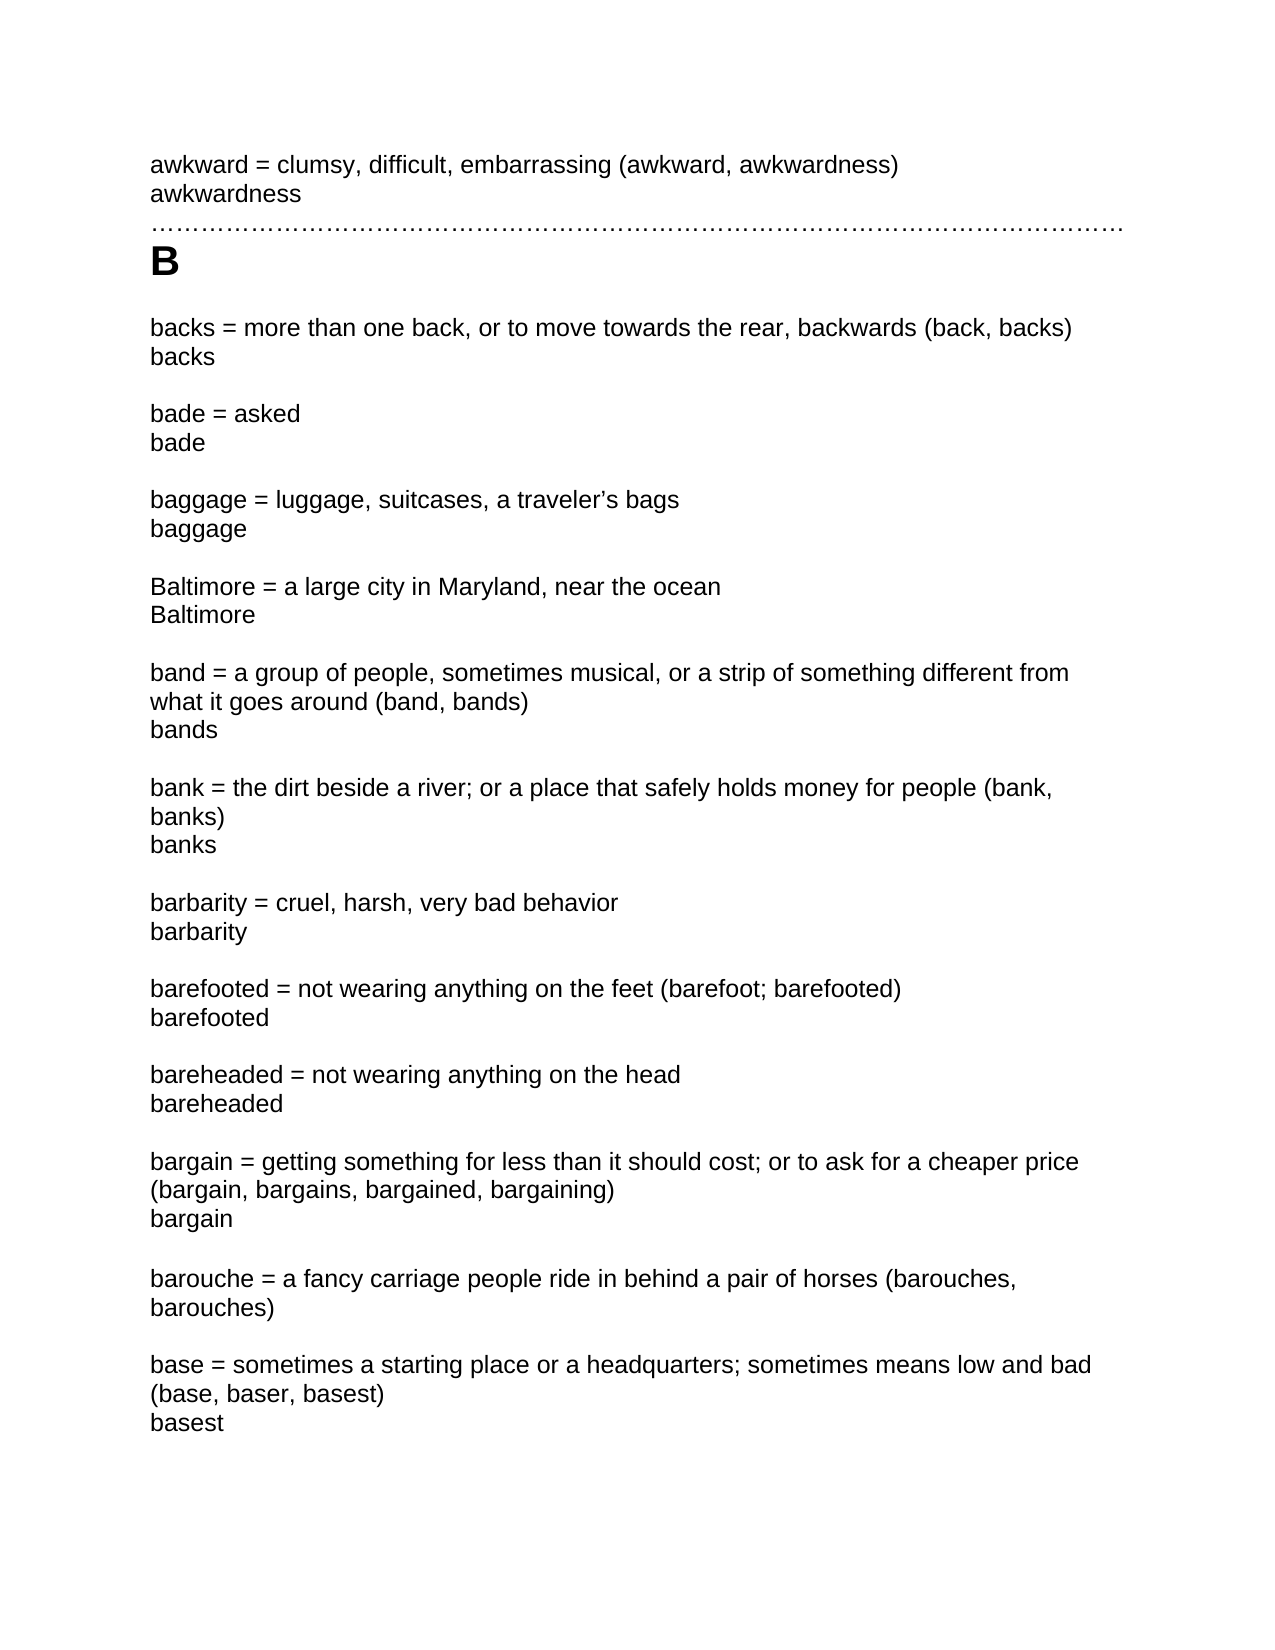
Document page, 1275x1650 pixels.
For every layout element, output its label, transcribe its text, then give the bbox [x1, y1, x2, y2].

text band = a group of people, sometimes musical, or a strip of something different from what it goes around (band, bands) [150, 658, 1125, 715]
text Baltimore = a large city in Maryland, near the ocean [150, 572, 1125, 600]
text barbarity [150, 917, 1125, 945]
text barefooted = not wearing anything on the feet (barefoot; barefooted) [150, 974, 1125, 1003]
text backs = more than one back, or to move towards the rear, backwards (back, backs) [150, 313, 1125, 342]
text bade [150, 428, 1125, 457]
text bade = asked [150, 399, 1125, 428]
text bareheaded = not wearing anything on the head [150, 1060, 1125, 1089]
text ……………………………………………………………………………………………………… [150, 207, 1125, 236]
text awkwardness [150, 179, 1125, 207]
text banks [150, 830, 1125, 859]
text B [150, 236, 1125, 284]
text baggage [150, 514, 1125, 543]
text base = sometimes a starting place or a headquarters; sometimes means low and bad (base, baser, basest) [150, 1350, 1125, 1408]
text awkward = clumsy, difficult, embarrassing (awkward, awkwardness) [150, 150, 1125, 179]
text backs [150, 342, 1125, 370]
text bargain = getting something for less than it should cost; or to ask for a cheaper price (bargain, bargains, bargained, bargaining) [150, 1147, 1125, 1204]
text barefooted [150, 1003, 1125, 1032]
text basest [150, 1408, 1125, 1437]
text bargain [150, 1204, 1125, 1233]
text bands [150, 715, 1125, 744]
text barbarity = cruel, harsh, very bad behavior [150, 888, 1125, 917]
text barouche = a fancy carriage people ride in behind a pair of horses (barouches, [150, 1264, 1125, 1293]
text bank = the dirt beside a river; or a place that safely holds money for people (bank, banks) [150, 773, 1125, 830]
text Baltimore [150, 600, 1125, 629]
text barouches) [150, 1293, 1125, 1322]
text baggage = luggage, suitcases, a traveler’s bags [150, 485, 1125, 514]
text bareheaded [150, 1089, 1125, 1118]
